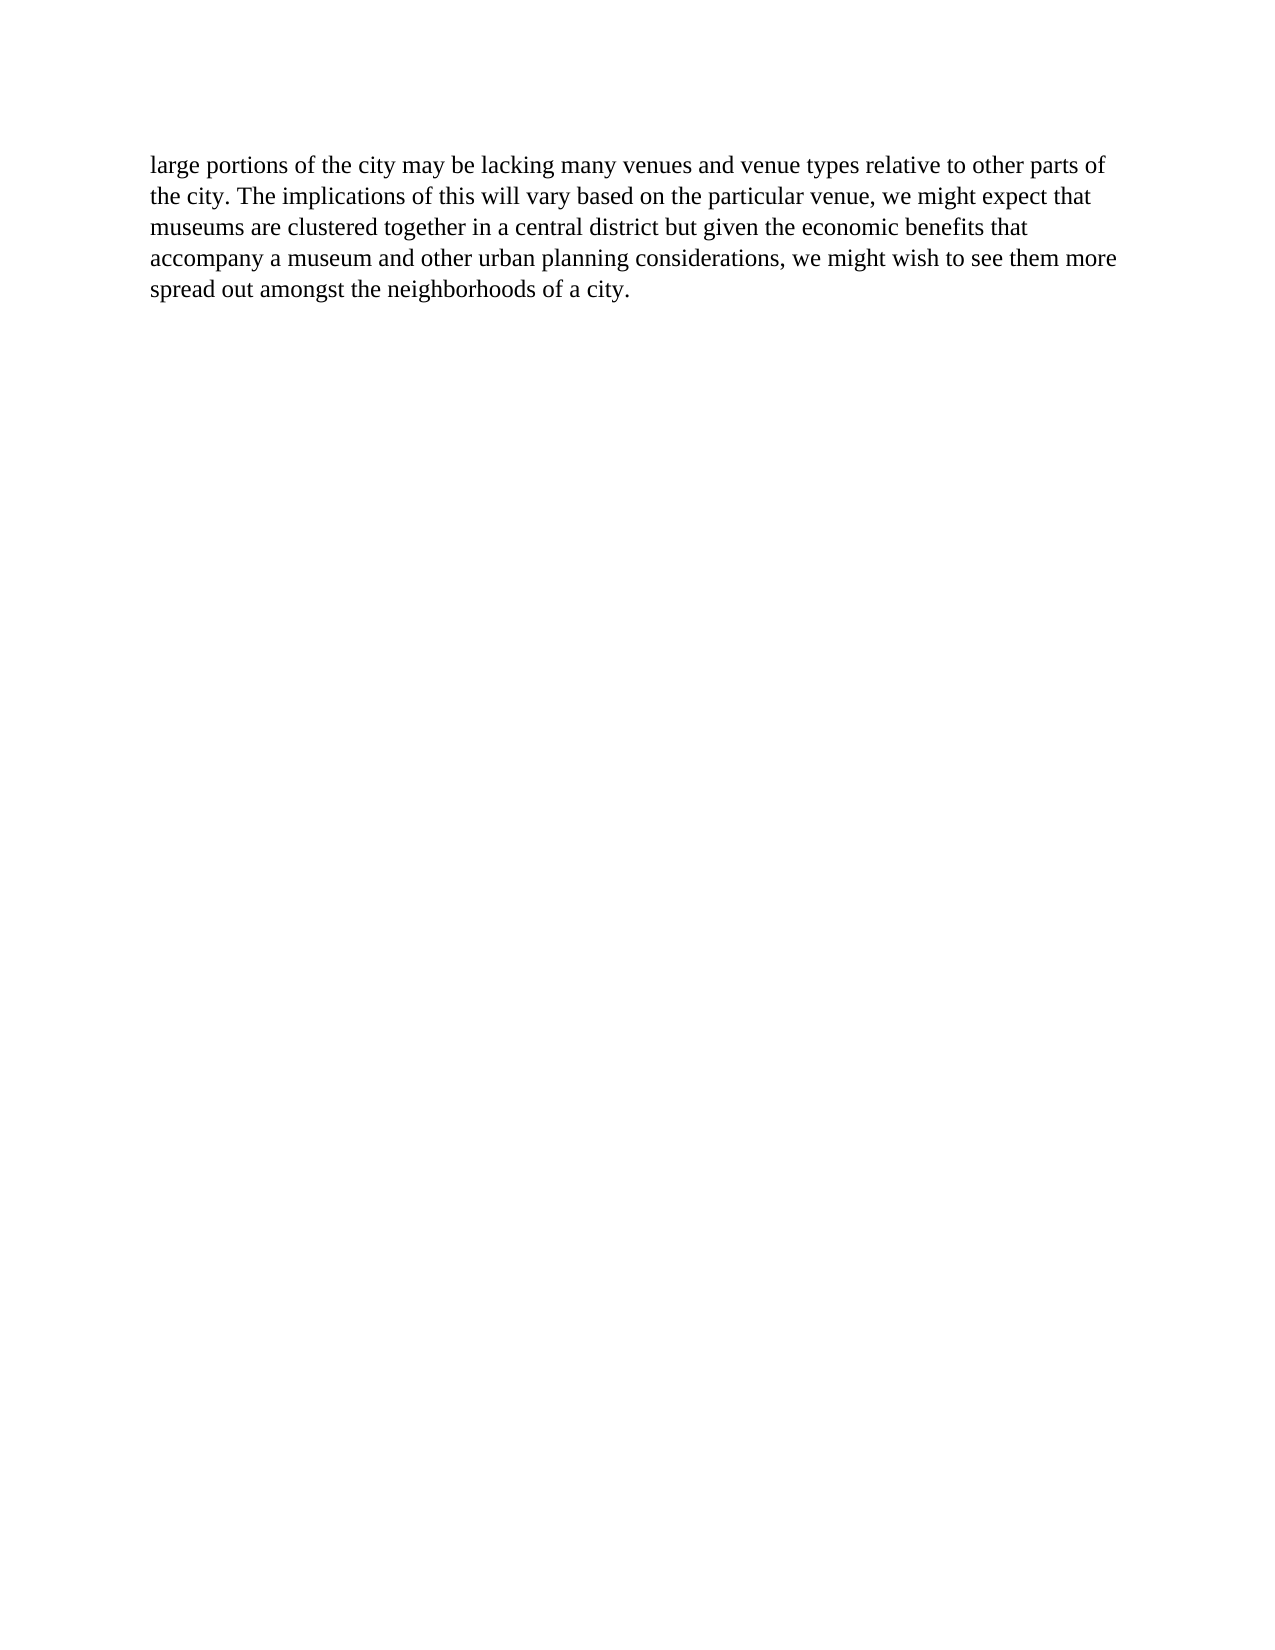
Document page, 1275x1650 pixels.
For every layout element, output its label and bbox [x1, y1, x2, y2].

text [150, 150, 1125, 303]
